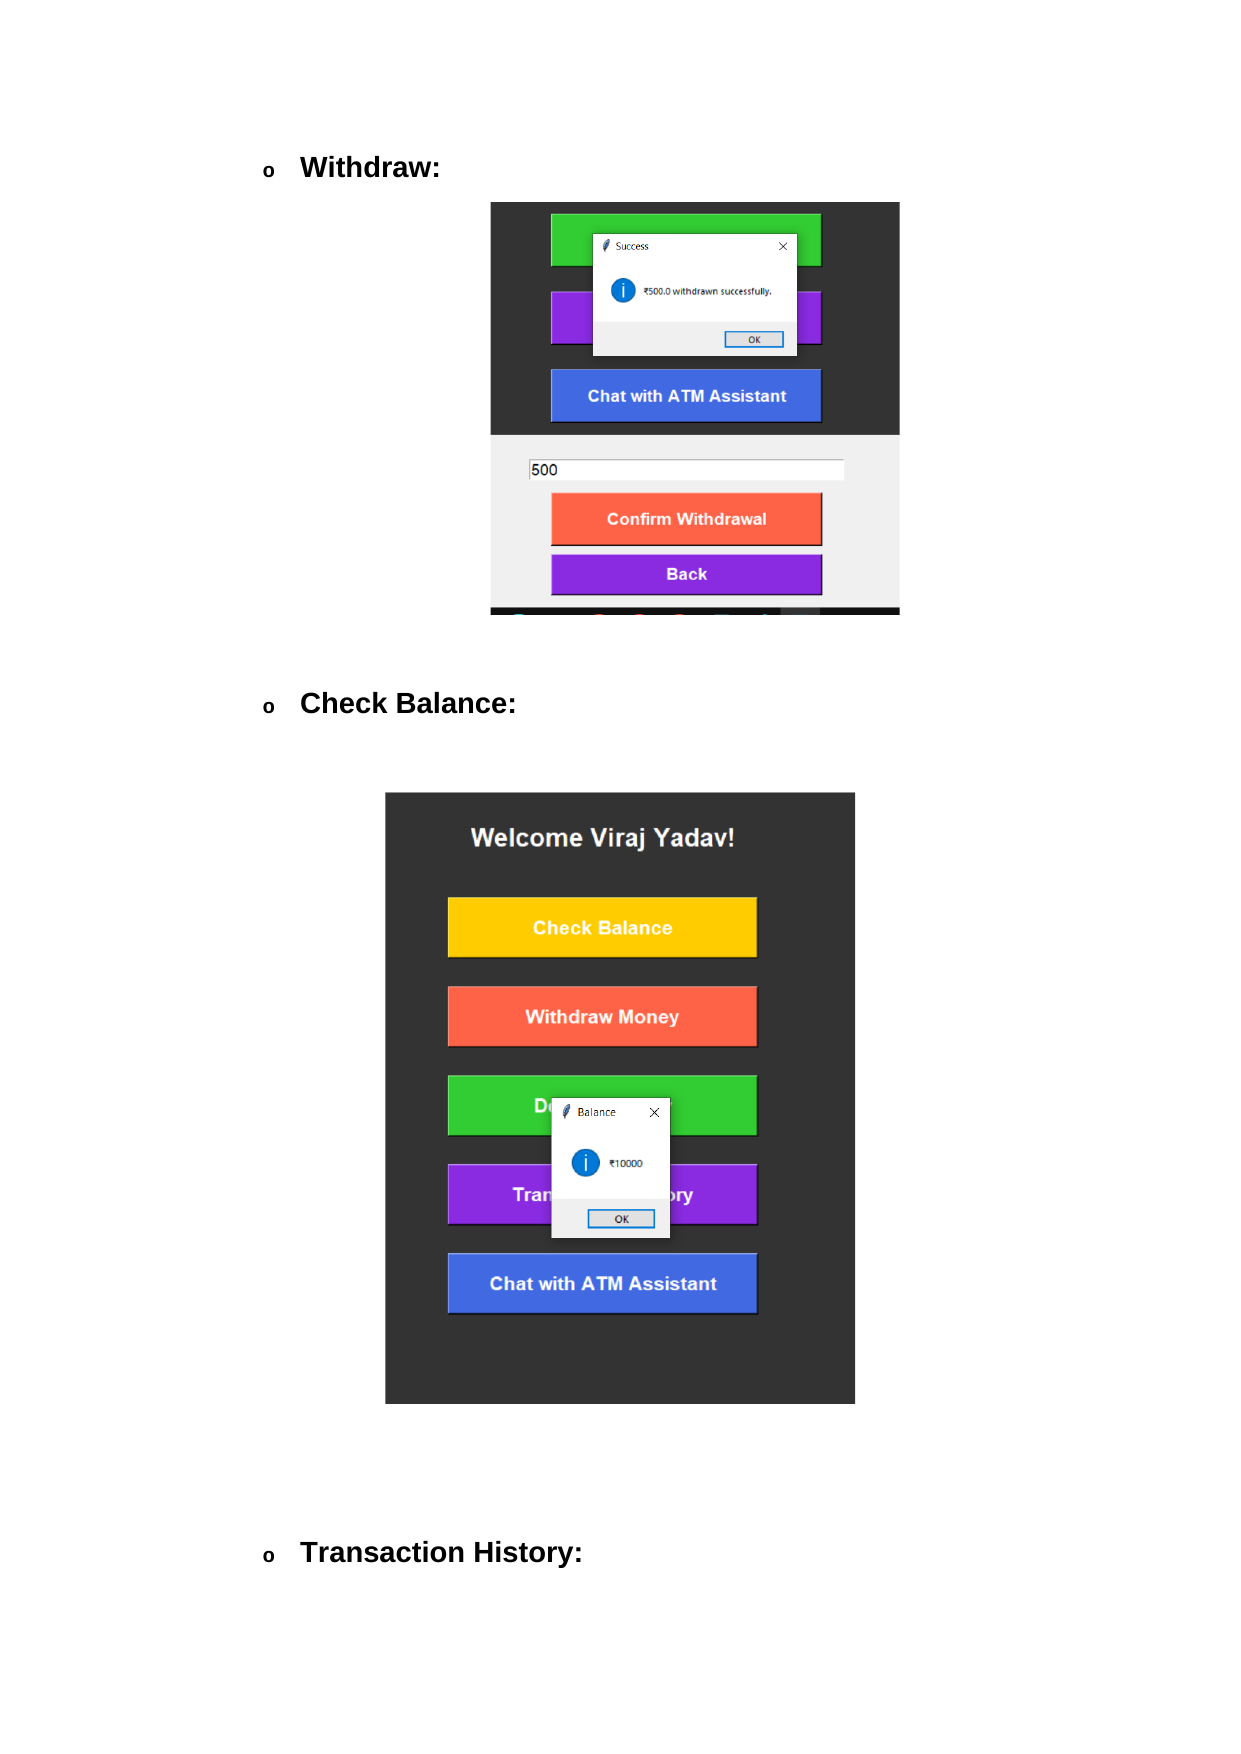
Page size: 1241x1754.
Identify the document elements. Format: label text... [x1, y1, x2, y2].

picture [385, 792, 855, 1404]
list Check Balance: [262, 686, 1090, 720]
list Withdraw: [262, 150, 1090, 184]
picture [490, 202, 900, 615]
list Transaction History: [262, 1535, 1090, 1569]
